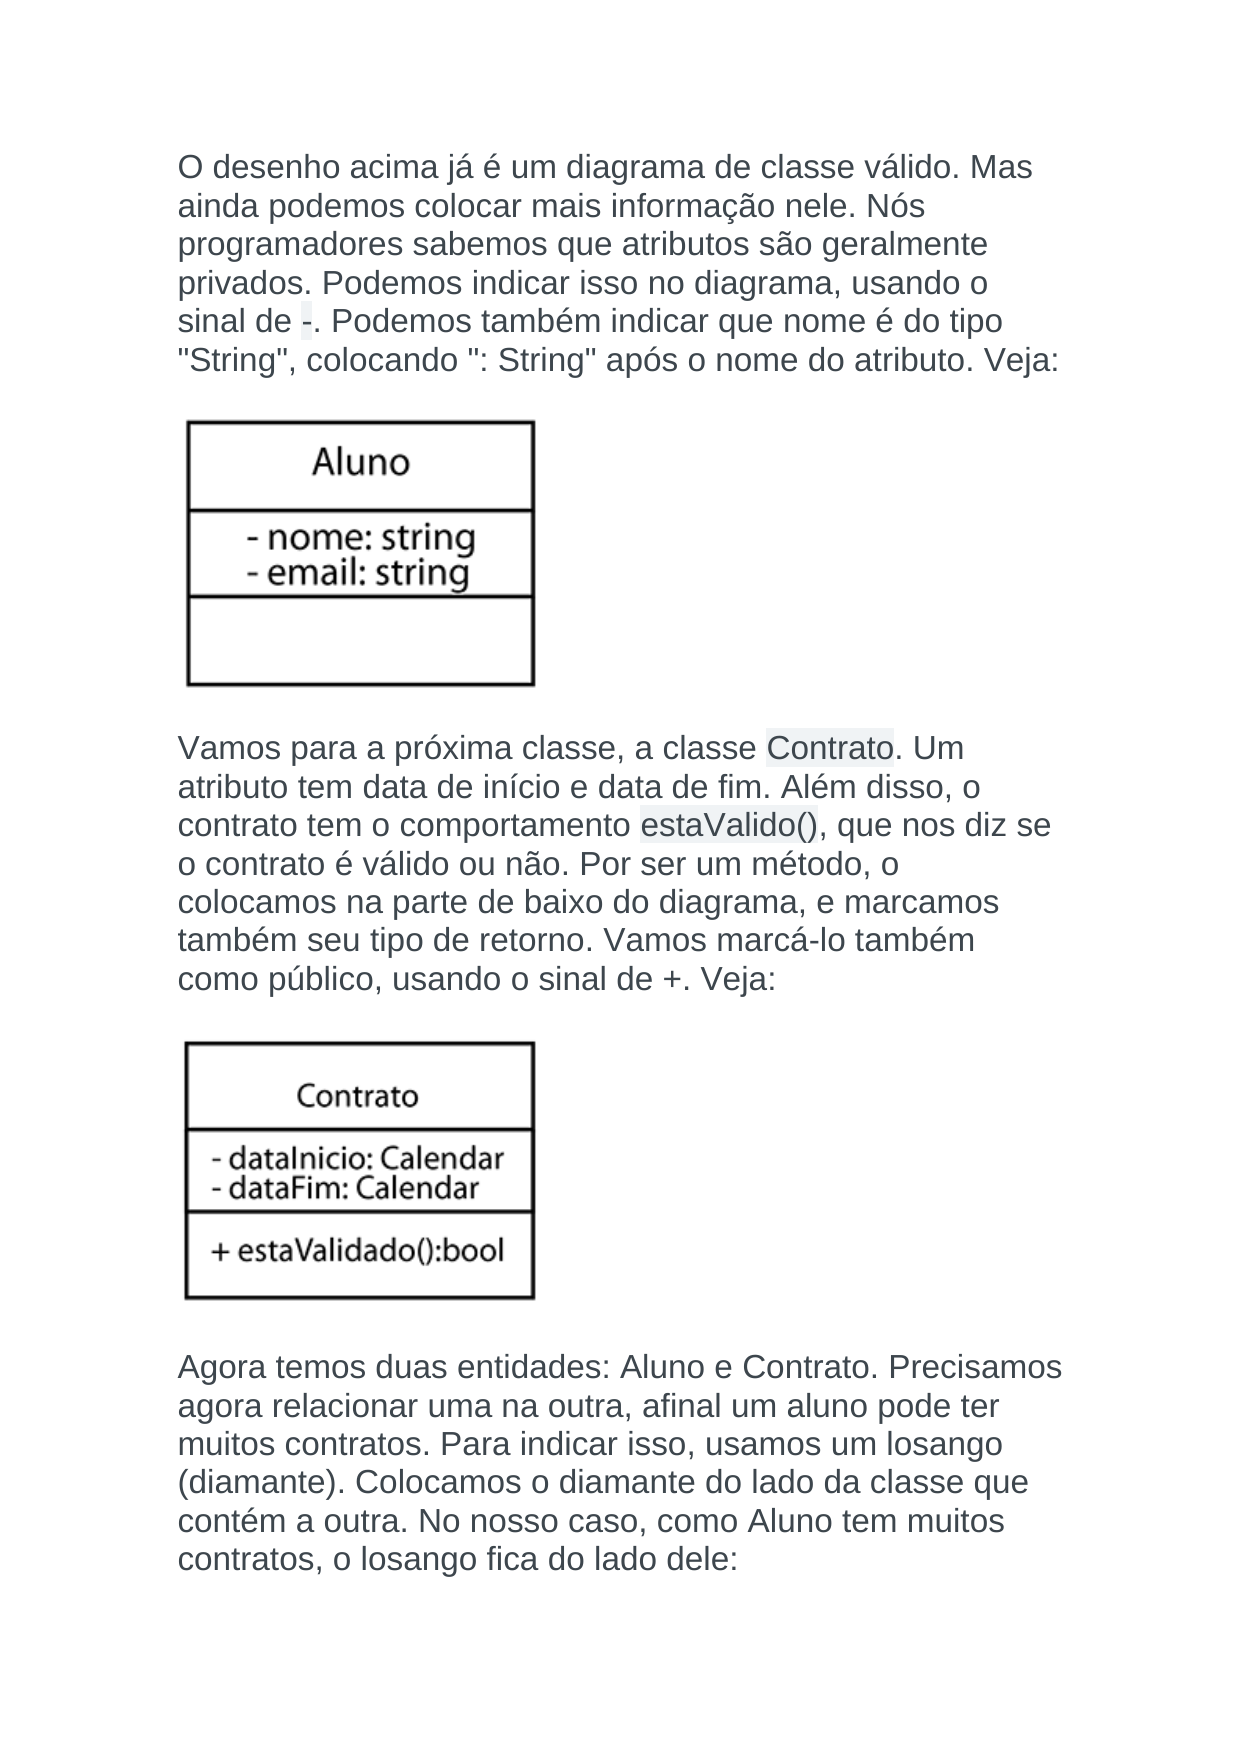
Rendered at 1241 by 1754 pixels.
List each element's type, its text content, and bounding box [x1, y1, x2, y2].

text Agora temos duas entidades: Aluno e Contrato. Precisamos agora relacionar uma na outra, afinal um aluno pode ter muitos contratos. Para indicar isso, usamos um losango (diamante). Colocamos o diamante do lado da classe que contém a outra. No nosso caso, como Aluno tem muitos contratos, o losango fica do lado dele: [177, 1347, 1063, 1578]
picture [177, 415, 545, 691]
text Vamos para a próxima classe, a classe Contrato. Um atributo tem data de início e data de fim. Além disso, o contrato tem o comportamento estaValido(), que nos diz se o contrato é válido ou não. Por ser um método, o colocamos na parte de baixo do diagrama, e marcamos também seu tipo de retorno. Vamos marcá-lo também como público, usando o sinal de +. Veja: [177, 728, 1063, 997]
text O desenho acima já é um diagrama de classe válido. Mas ainda podemos colocar mais informação nele. Nós programadores sabemos que atributos são geralmente privados. Podemos indicar isso no diagrama, usando o sinal de -. Podemos também indicar que nome é do tipo "String", colocando ": String" após o nome do atributo. Veja: [177, 148, 1063, 378]
picture [177, 1034, 545, 1310]
